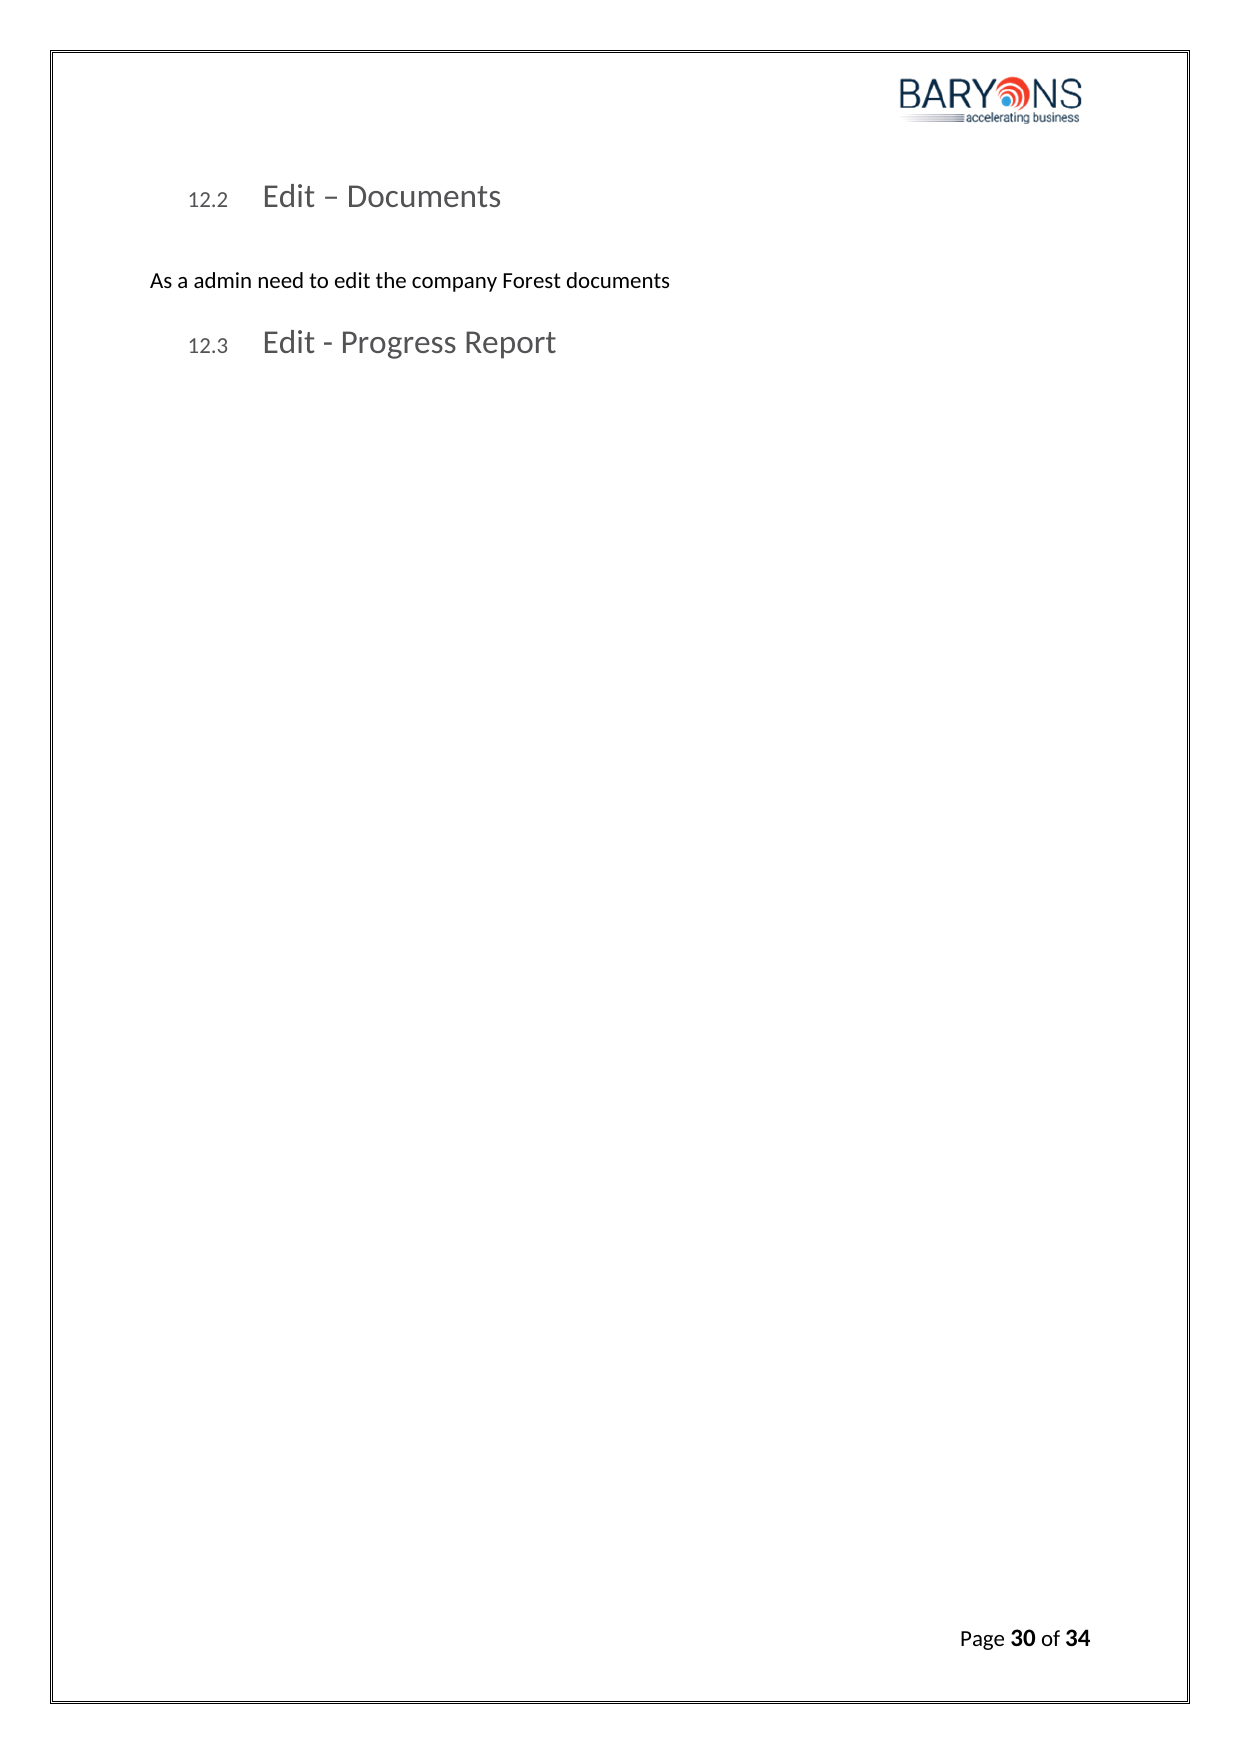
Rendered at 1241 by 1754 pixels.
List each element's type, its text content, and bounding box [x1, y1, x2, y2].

text As a admin need to edit the company Forest documents [150, 266, 1090, 294]
subtitle Edit – Documents [187, 175, 1090, 216]
picture [888, 73, 1091, 124]
subtitle Edit - Progress Report [187, 321, 1090, 362]
